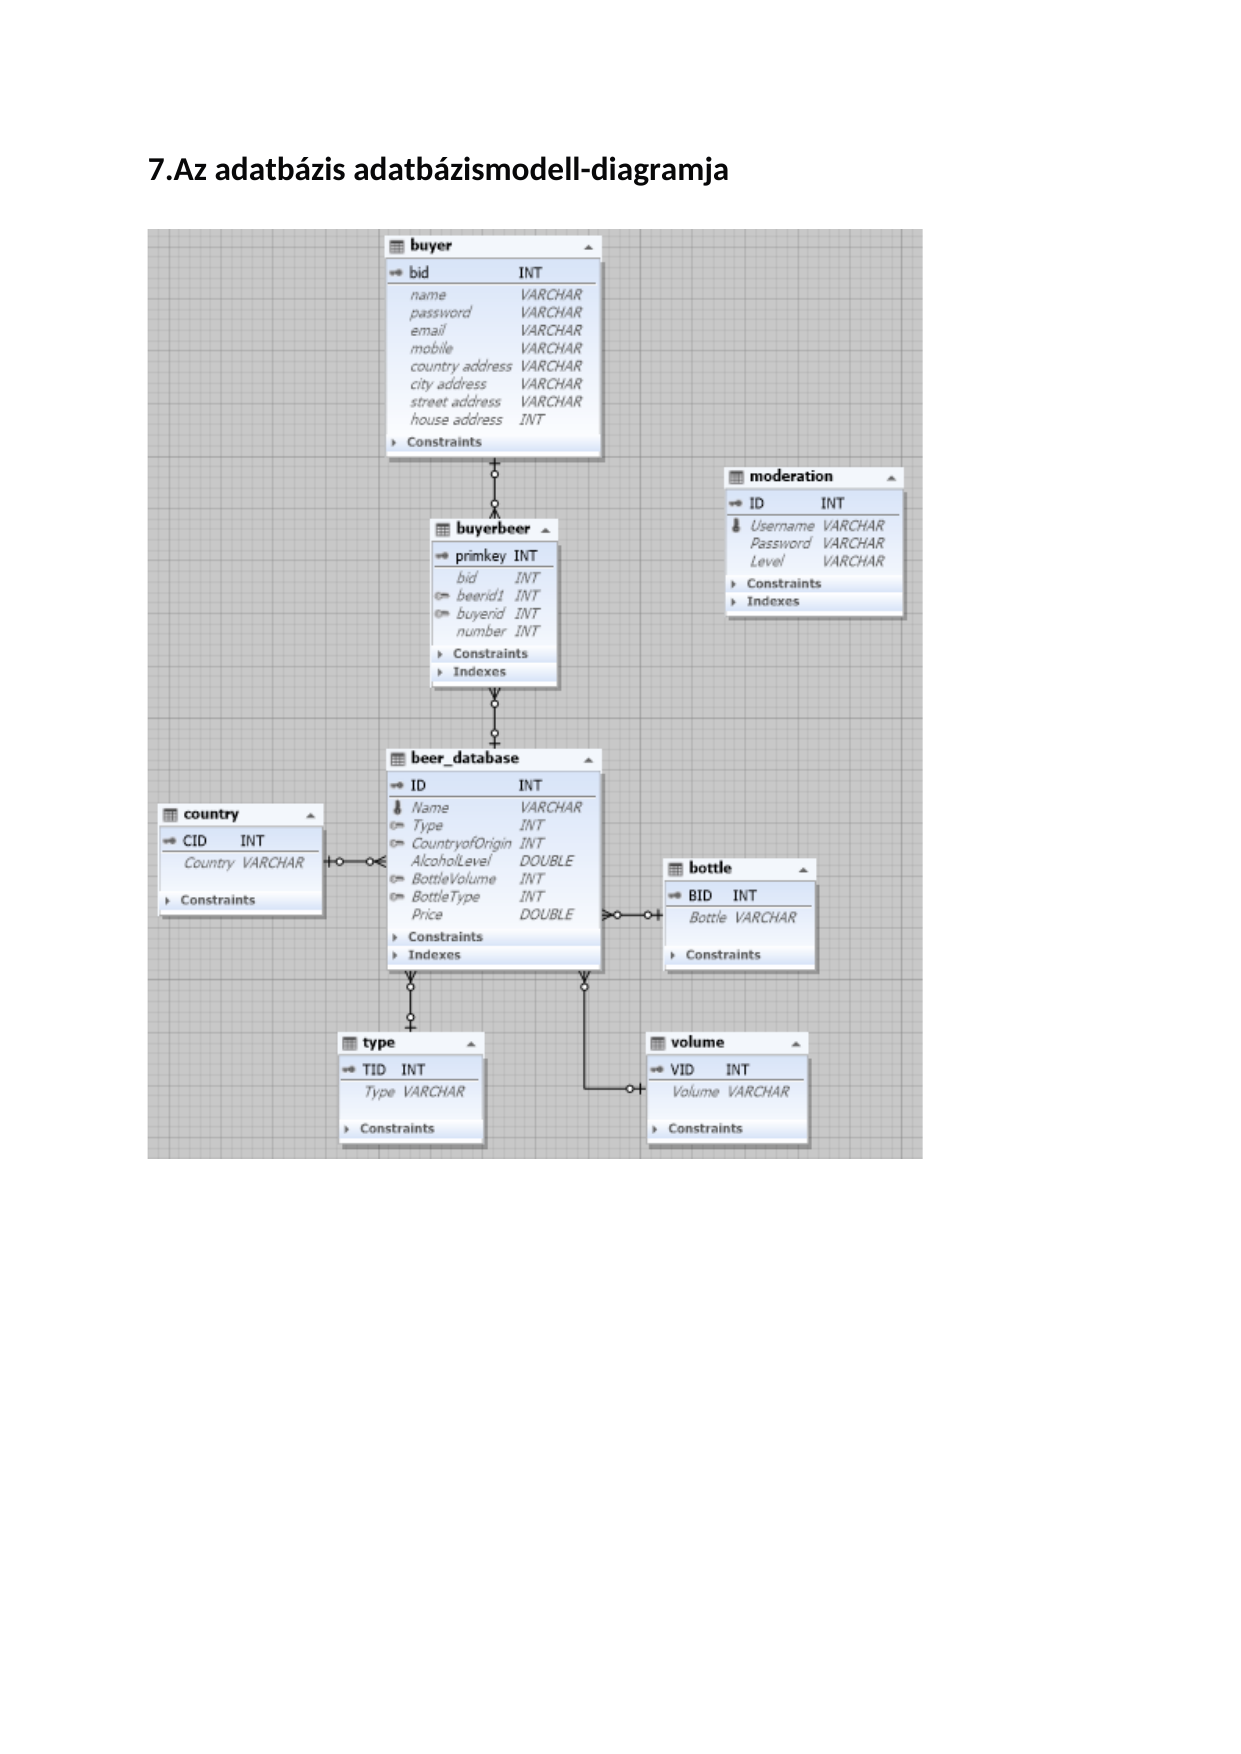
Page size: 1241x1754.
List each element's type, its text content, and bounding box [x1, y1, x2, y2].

picture [147, 229, 923, 1159]
text 7.Az adatbázis adatbázismodell-diagramja [148, 148, 1093, 188]
